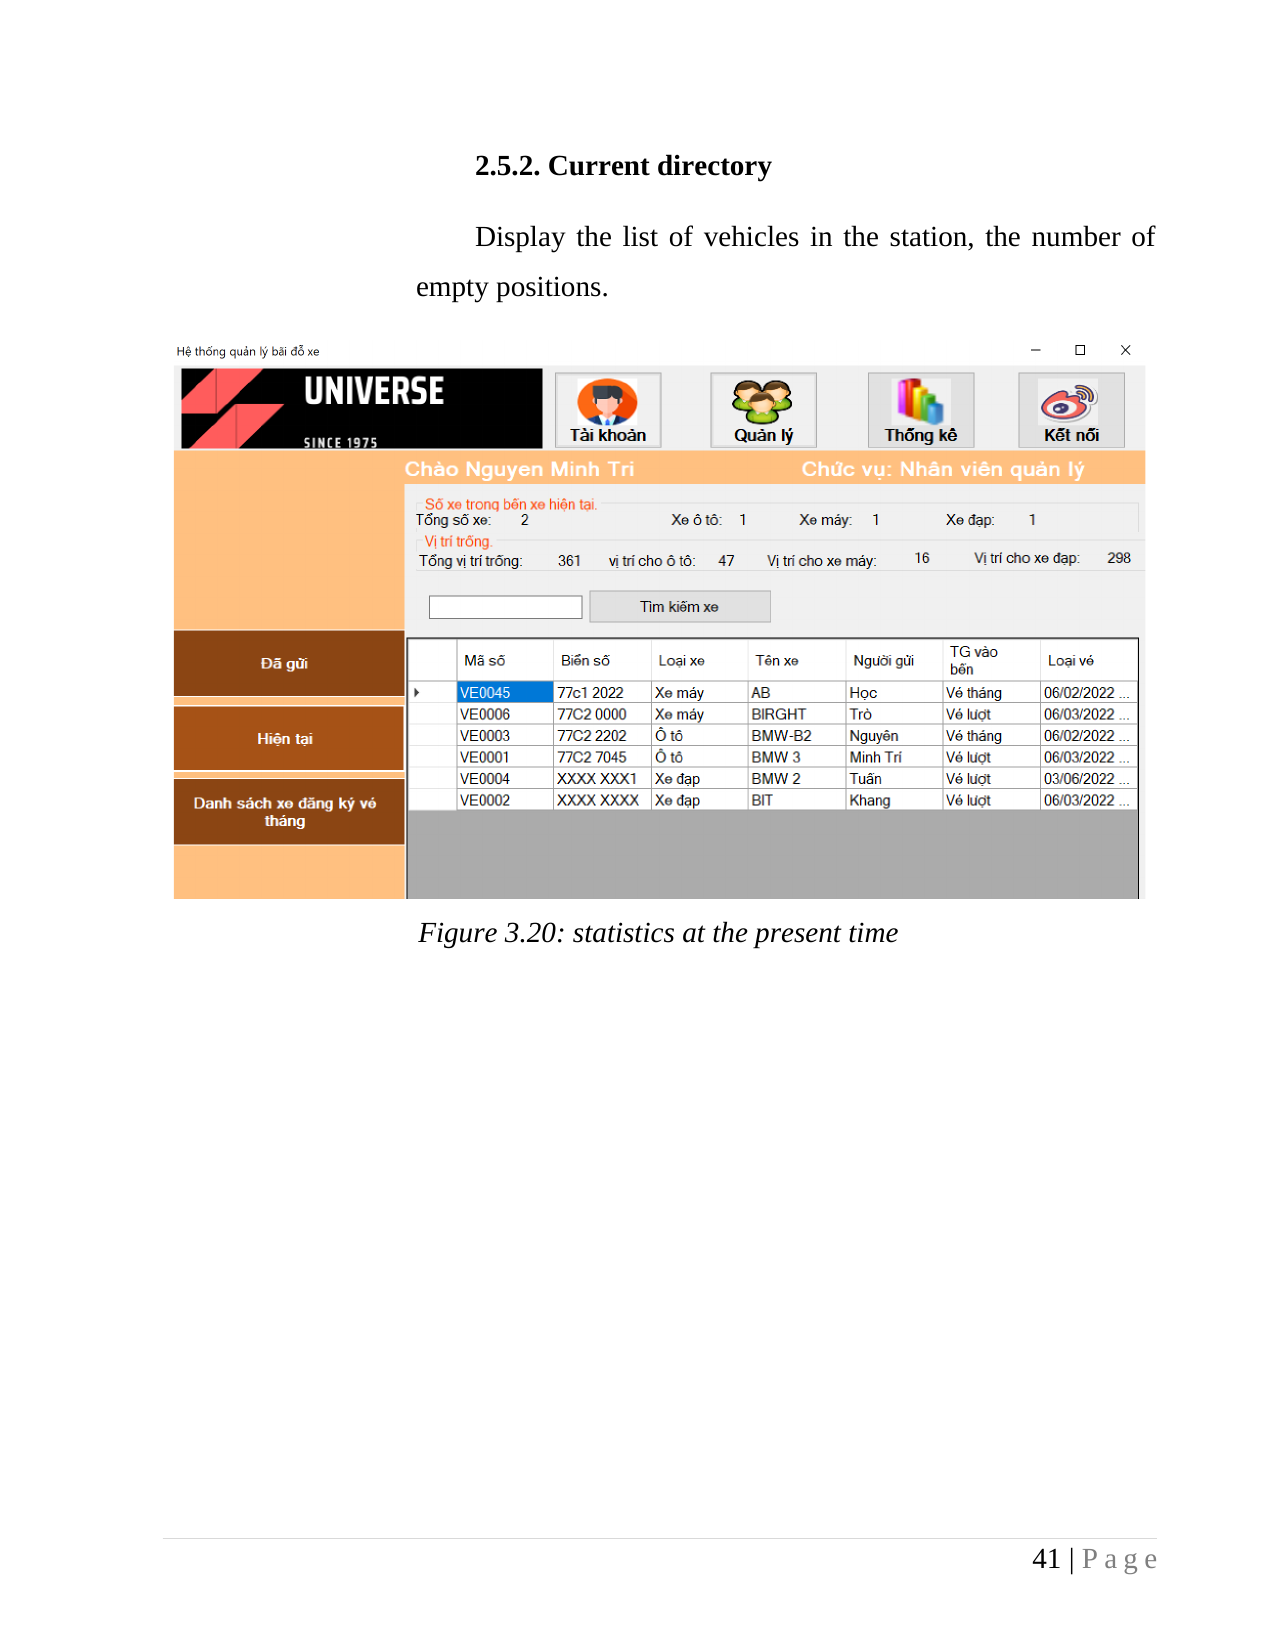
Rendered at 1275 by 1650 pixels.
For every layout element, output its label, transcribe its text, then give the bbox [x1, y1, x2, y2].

text 2.5.2. Current directory [416, 148, 1157, 181]
text Display the list of vehicles in the station, the number of empty positions. [416, 219, 1157, 303]
table_header [163, 340, 1157, 916]
table_cell Figure 3.20: statistics at the present time [163, 916, 1157, 966]
picture [173, 340, 1146, 899]
